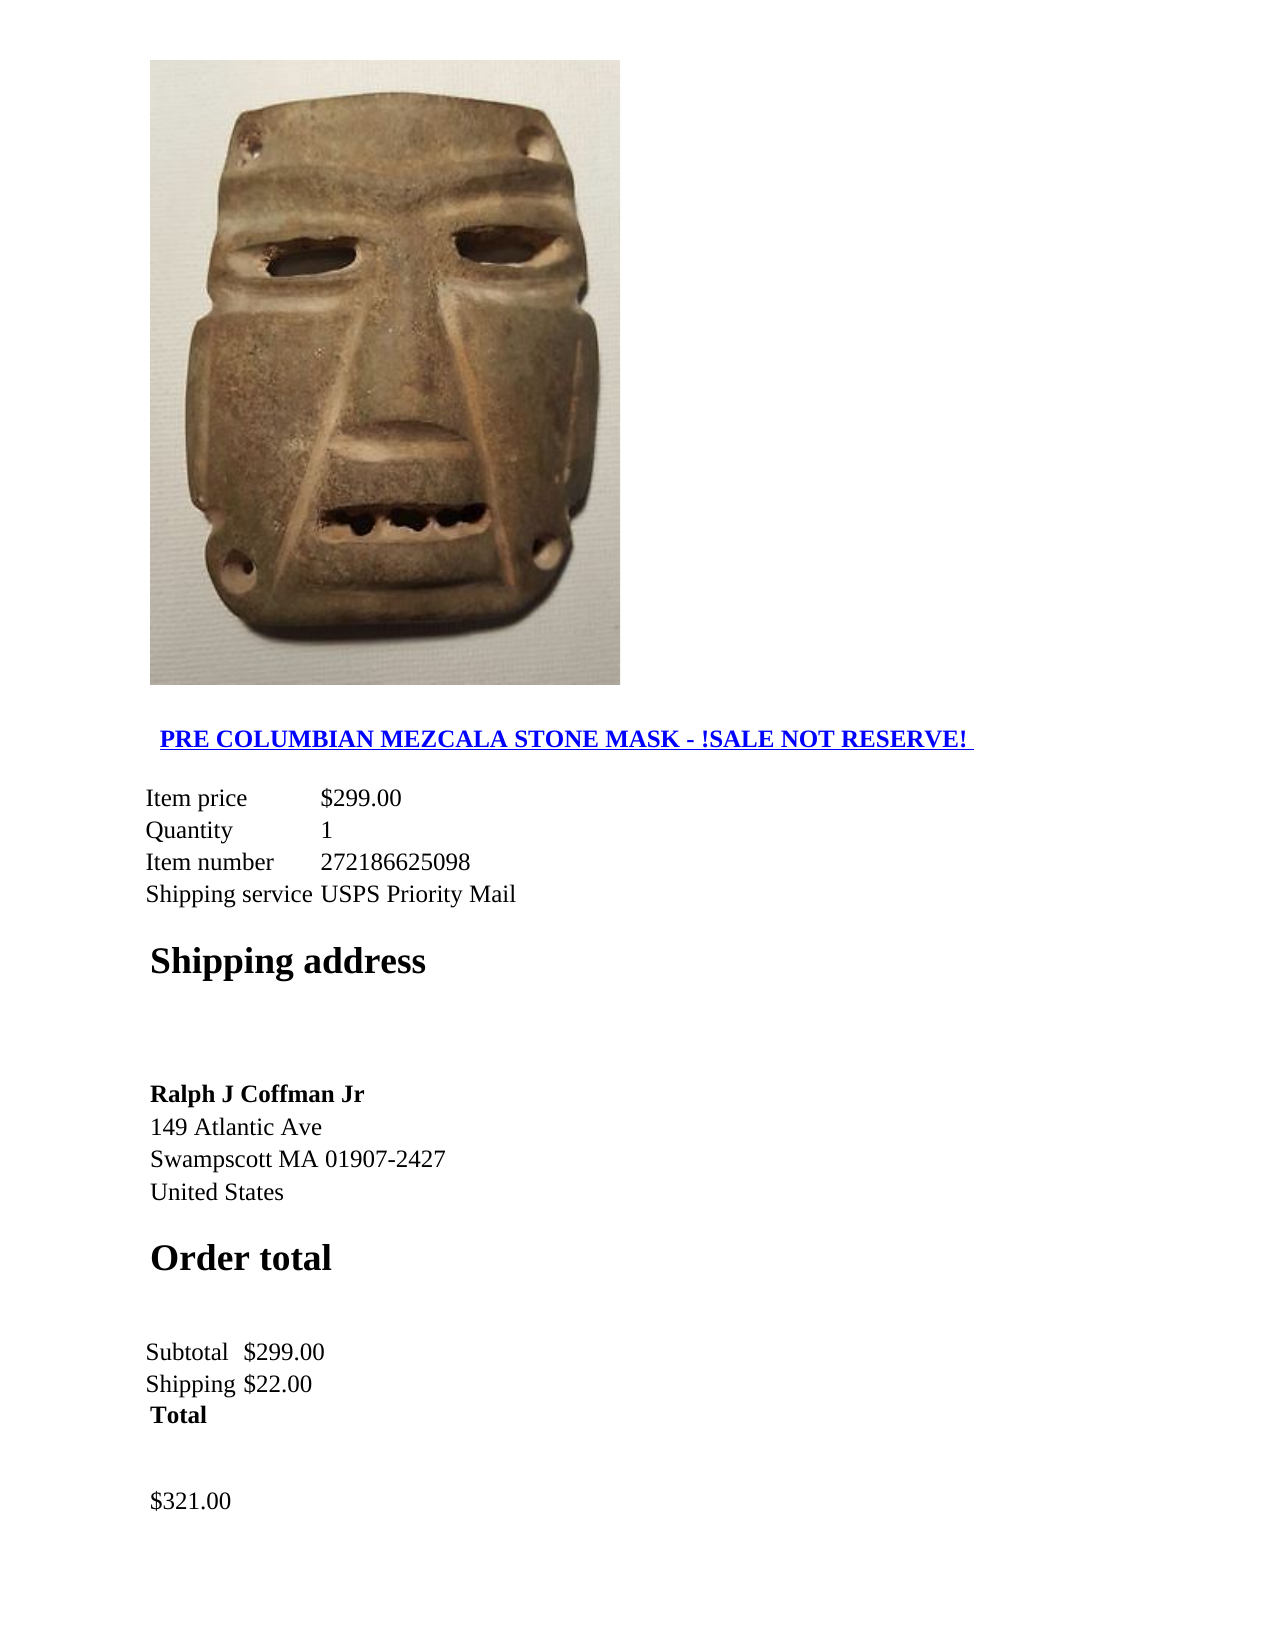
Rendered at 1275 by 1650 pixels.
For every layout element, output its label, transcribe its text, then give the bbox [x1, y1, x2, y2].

subtitle PRE COLUMBIAN MEZCALA STONE MASK - !SALE NOT RESERVE! [159, 714, 1215, 753]
picture [150, 60, 621, 685]
text Ralph J Coffman Jr [150, 1076, 1215, 1108]
table_cell Item number [144, 846, 319, 877]
text United States [150, 1173, 1215, 1206]
table_header Subtotal [144, 1336, 242, 1368]
table_cell Shipping [144, 1368, 242, 1400]
table_cell Quantity [144, 814, 319, 846]
table_cell Shipping service [144, 878, 319, 909]
table_header $299.00 [319, 782, 523, 814]
subtitle Order total [150, 1235, 1215, 1278]
text $321.00 [150, 1486, 1215, 1515]
table_header $299.00 [242, 1336, 331, 1368]
subtitle Shipping address [150, 938, 1215, 982]
table_cell $22.00 [242, 1368, 331, 1400]
table_cell USPS Priority Mail [319, 878, 523, 909]
table_cell 1 [319, 814, 523, 846]
text Total [150, 1400, 1215, 1428]
table_header Item price [144, 782, 319, 814]
text 149 Atlantic Ave [150, 1108, 1215, 1141]
text Swampscott MA 01907-2427 [150, 1141, 1215, 1173]
table_cell 272186625098 [319, 846, 523, 877]
